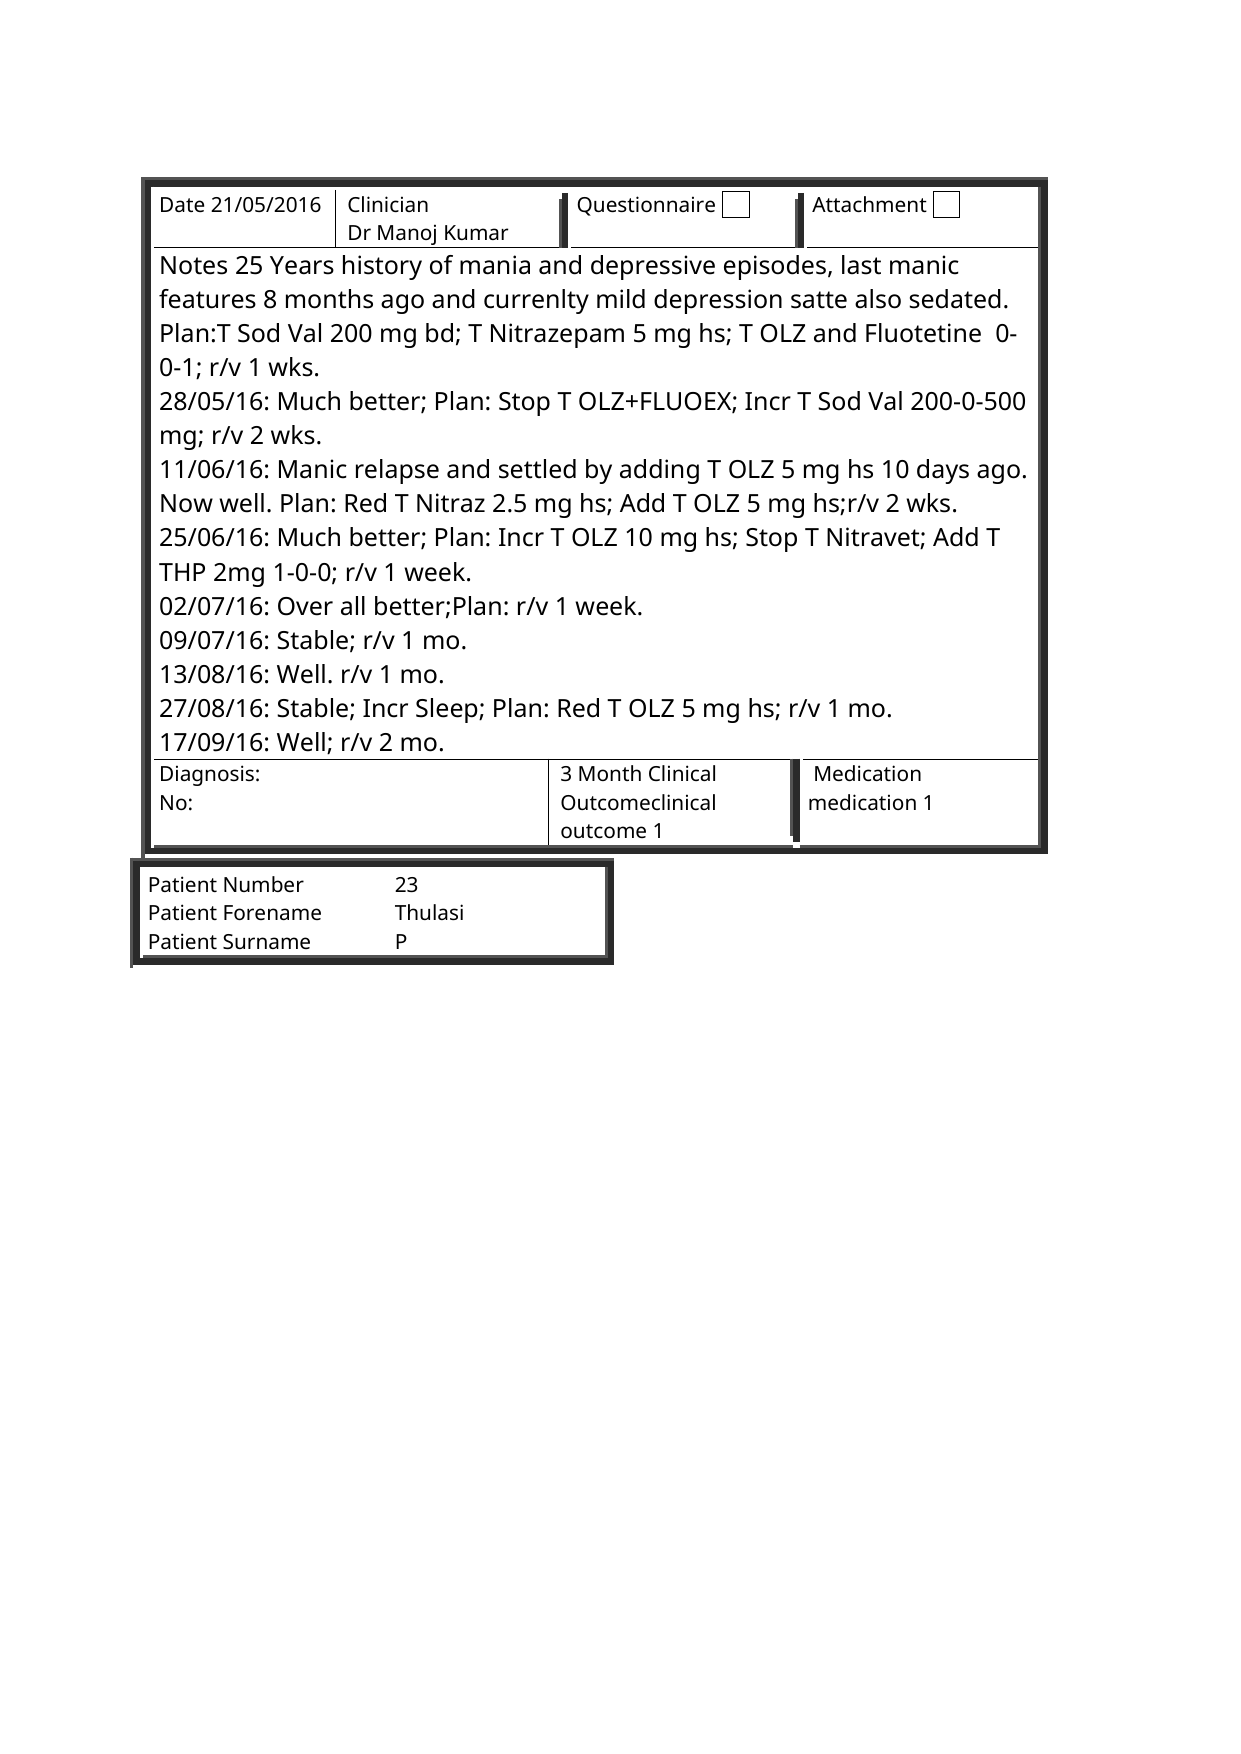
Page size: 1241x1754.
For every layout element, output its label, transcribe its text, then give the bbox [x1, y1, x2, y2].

table_cell Medication [796, 760, 1038, 845]
table_cell Patient Forename [143, 898, 383, 927]
table_header Date 21/05/2016 [154, 190, 335, 247]
table_cell Thulasi [383, 898, 605, 927]
table_header Questionnaire [565, 187, 801, 247]
table_header Clinician [336, 187, 565, 247]
table_cell Patient Surname [143, 927, 383, 955]
table_header 23 [383, 870, 605, 898]
table_cell Notes 25 Years history of mania and depressive episodes, last manic features 8 months ago and currenlty mild depression satte also sedated. Plan:T Sod Val 200 mg bd; T Nitrazepam 5 mg hs; T OLZ and Fluotetine 0-0-1; r/v 1 wks. 28/05/16: Much better; Plan: Stop T OLZ+FLUOEX; Incr T Sod Val 200-0-500 mg; r/v 2 wks. 11/06/16: Manic relapse and settled by adding T OLZ 5 mg hs 10 days ago. Now well. Plan: Red T Nitraz 2.5 mg hs; Add T OLZ 5 mg hs;r/v 2 wks. 25/06/16: Much better; Plan: Incr T OLZ 10 mg hs; Stop T Nitravet; Add T THP 2mg 1-0-0; r/v 1 week. 02/07/16: Over all better;Plan: r/v 1 week. 09/07/16: Stable; r/v 1 mo. 13/08/16: Well. r/v 1 mo. 27/08/16: Stable; Incr Sleep; Plan: Red T OLZ 5 mg hs; r/v 1 mo. 17/09/16: Well; r/v 2 mo. [154, 248, 1038, 758]
table_header Patient Number [143, 870, 383, 898]
table_cell Diagnosis: No: [154, 760, 548, 845]
table_cell 3 Month Clinical Outcome [549, 760, 796, 845]
table_cell P [383, 927, 605, 955]
table_header Attachment [801, 187, 1038, 247]
